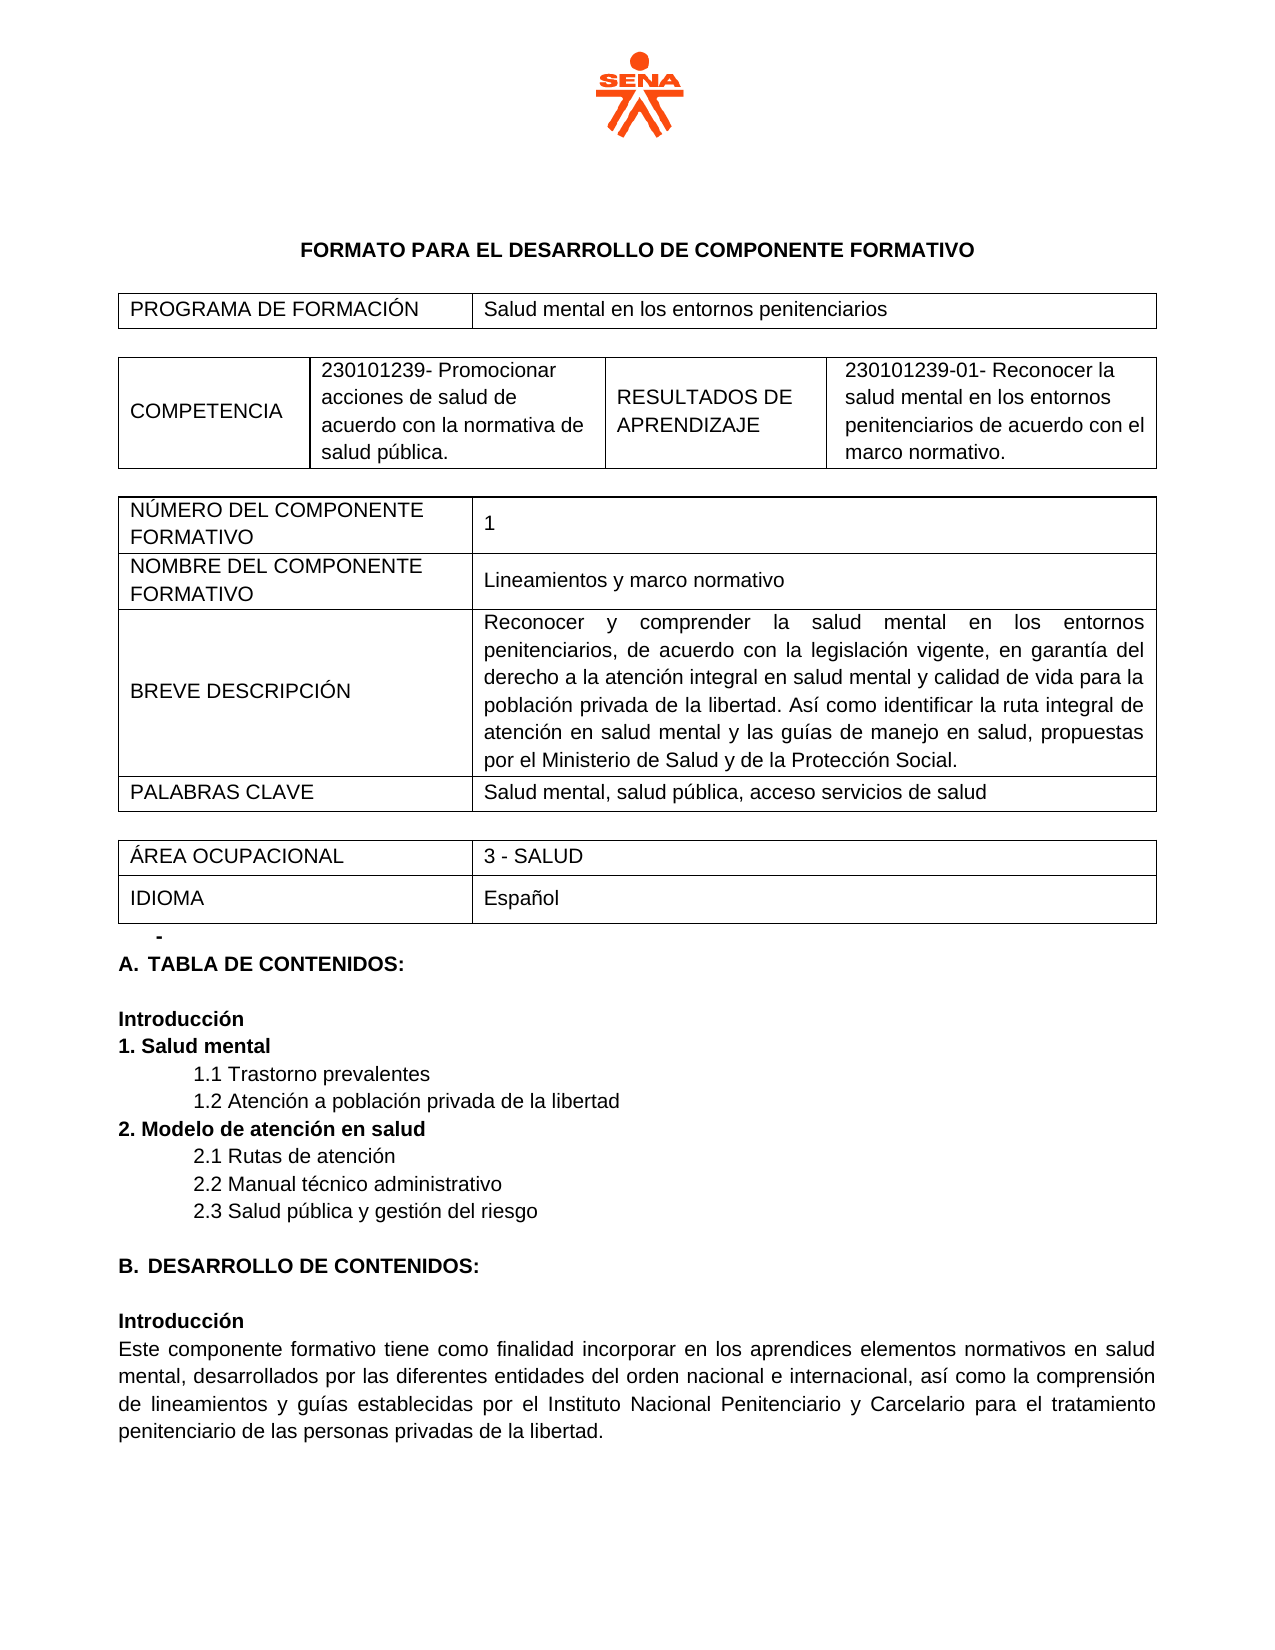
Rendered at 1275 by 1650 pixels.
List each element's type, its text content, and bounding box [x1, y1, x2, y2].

table_cell Lineamientos y marco normativo [473, 554, 1156, 609]
table_header RESULTADOS DE APRENDIZAJE [606, 358, 826, 468]
table_cell Reconocer y comprender la salud mental en los entornos penitenciarios, de acuerdo con la legislación vigente, en garantía del derecho a la atención integral en salud mental y calidad de vida para la población privada de la libertad. Así como identificar la ruta integral de atención en salud mental y las guías de manejo en salud, propuestas por el Ministerio de Salud y de la Protección Social. [473, 610, 1156, 776]
table_header 230101239- Promocionar acciones de salud de acuerdo con la normativa de salud pública. [311, 358, 605, 468]
table_header PROGRAMA DE FORMACIÓN [119, 294, 472, 328]
table_header NÚMERO DEL COMPONENTE FORMATIVO [119, 498, 472, 553]
table_cell Español [473, 876, 1156, 923]
table_cell IDIOMA [119, 876, 472, 923]
text 1. Salud mental [118, 1034, 1157, 1058]
text Introducción [118, 1007, 1157, 1031]
text 2.2 Manual técnico administrativo [193, 1172, 1157, 1196]
picture [585, 48, 690, 142]
text Introducción [118, 1309, 1157, 1333]
table_header 1 [473, 498, 1156, 553]
list TABLA DE CONTENIDOS: [118, 952, 1157, 976]
text 2.1 Rutas de atención [193, 1144, 1157, 1168]
text 2. Modelo de atención en salud [118, 1117, 1157, 1141]
text 1.1 Trastorno prevalentes [193, 1062, 1157, 1086]
table_cell PALABRAS CLAVE [119, 777, 472, 811]
text FORMATO PARA EL DESARROLLO DE COMPONENTE FORMATIVO [118, 238, 1157, 262]
table_cell Salud mental, salud pública, acceso servicios de salud [473, 777, 1156, 811]
text 1.2 Atención a población privada de la libertad [193, 1089, 1157, 1113]
table_header 3 - SALUD [473, 841, 1156, 875]
list DESARROLLO DE CONTENIDOS: [118, 1254, 1157, 1278]
text 2.3 Salud pública y gestión del riesgo [193, 1199, 1157, 1223]
table_cell BREVE DESCRIPCIÓN [119, 610, 472, 776]
table_cell NOMBRE DEL COMPONENTE FORMATIVO [119, 554, 472, 609]
table_header ÁREA OCUPACIONAL [119, 841, 472, 875]
table_header 230101239-01- Reconocer la salud mental en los entornos penitenciarios de acuerdo con el marco normativo. [827, 358, 1156, 468]
text Este componente formativo tiene como finalidad incorporar en los aprendices elementos normativos en salud mental, desarrollados por las diferentes entidades del orden nacional e internacional, así como la comprensión de lineamientos y guías establecidas por el Instituto Nacional Penitenciario y Carcelario para el tratamiento penitenciario de las personas privadas de la libertad. [118, 1337, 1157, 1443]
table_header Salud mental en los entornos penitenciarios [473, 294, 1156, 328]
table_header COMPETENCIA [119, 358, 309, 468]
